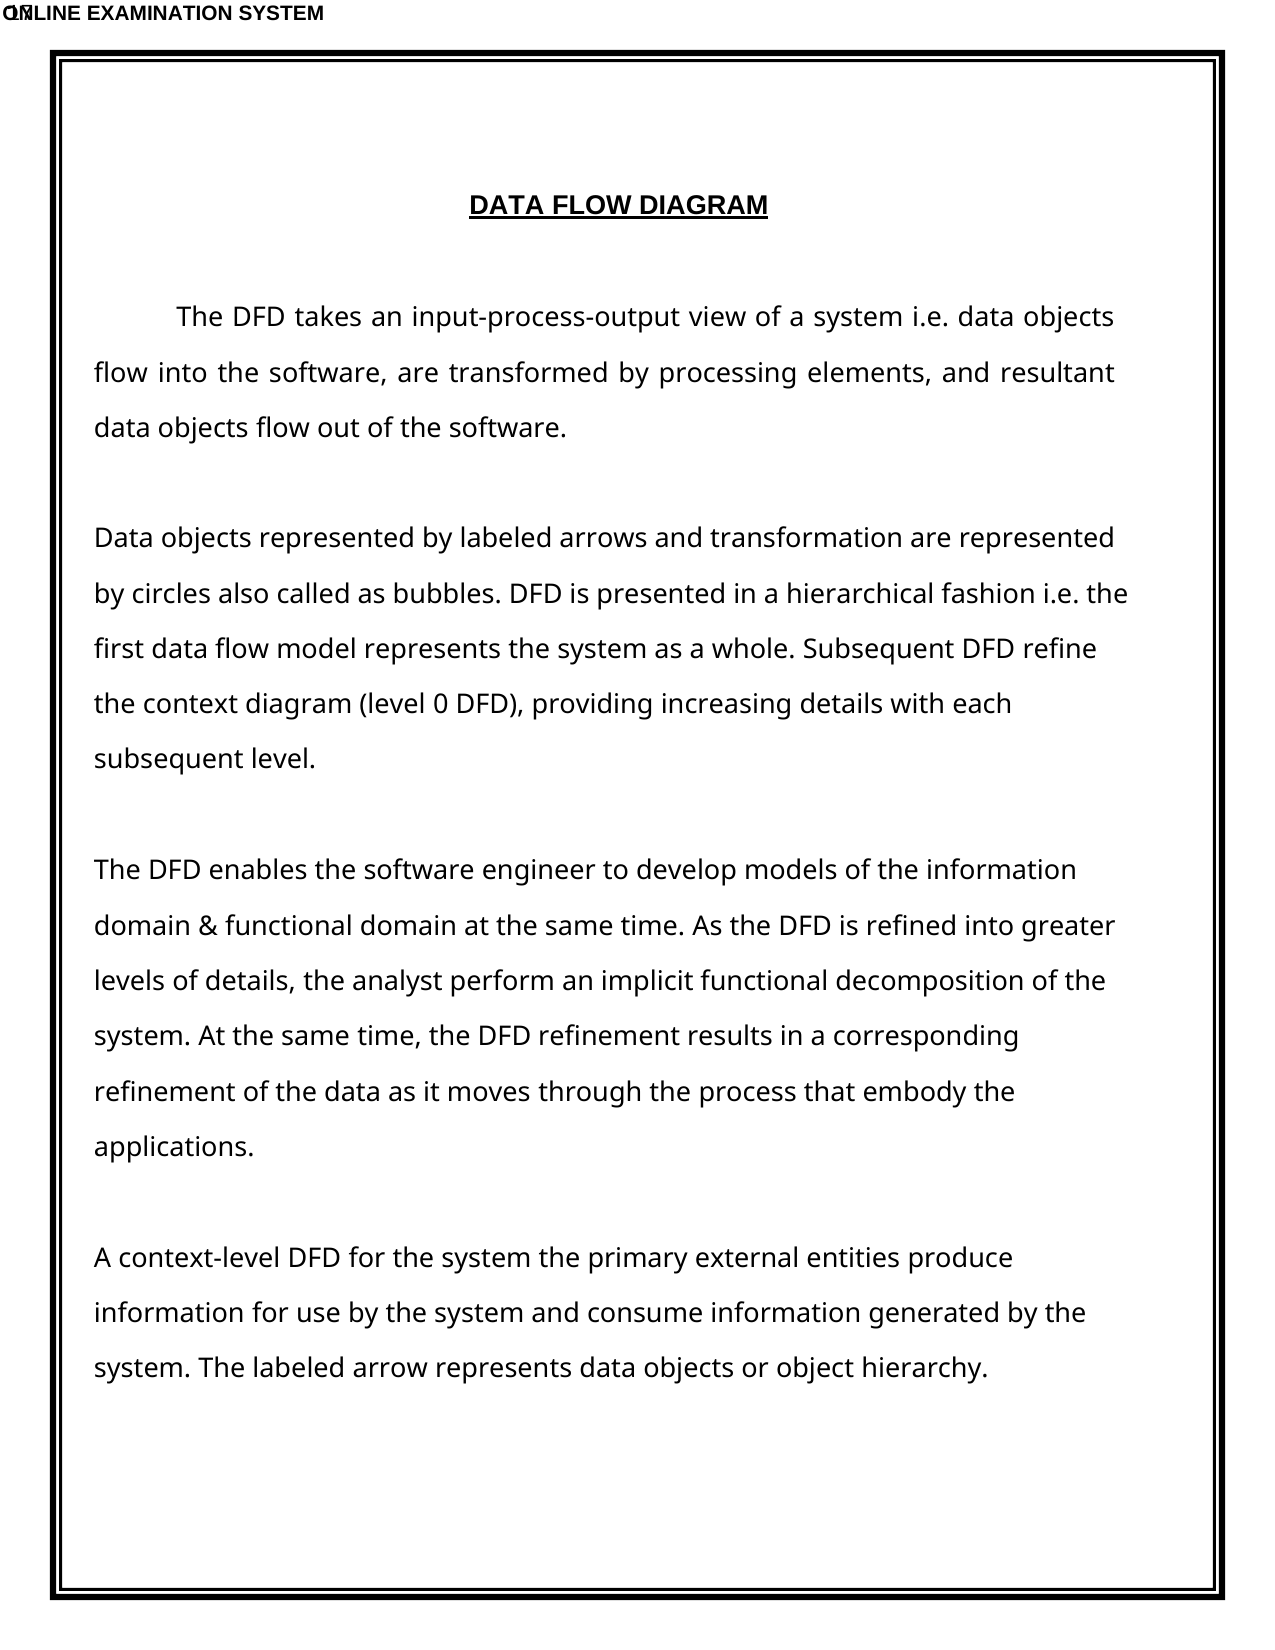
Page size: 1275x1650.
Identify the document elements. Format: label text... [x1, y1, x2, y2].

text A context-level DFD for the system the primary external entities produce information for use by the system and consume information generated by the system. The labeled arrow represents data objects or object hierarchy. [94, 1238, 1138, 1386]
text The DFD takes an input-process-output view of a system i.e. data objects flow into the software, are transformed by processing elements, and resultant data objects flow out of the software. [94, 298, 1116, 445]
subtitle DATA FLOW DIAGRAM [229, 189, 1008, 220]
text The DFD enables the software engineer to develop models of the information domain & functional domain at the same time. As the DFD is refined into greater levels of details, the analyst perform an implicit functional decomposition of the system. At the same time, the DFD refinement results in a corresponding refinement of the data as it moves through the process that embody the applications. [94, 851, 1142, 1164]
text Data objects represented by labeled arrows and transformation are represented by circles also called as bubbles. DFD is presented in a hierarchical fashion i.e. the first data flow model represents the system as a whole. Subsequent DFD refine the context diagram (level 0 DFD), providing increasing details with each subsequent level. [94, 519, 1136, 777]
